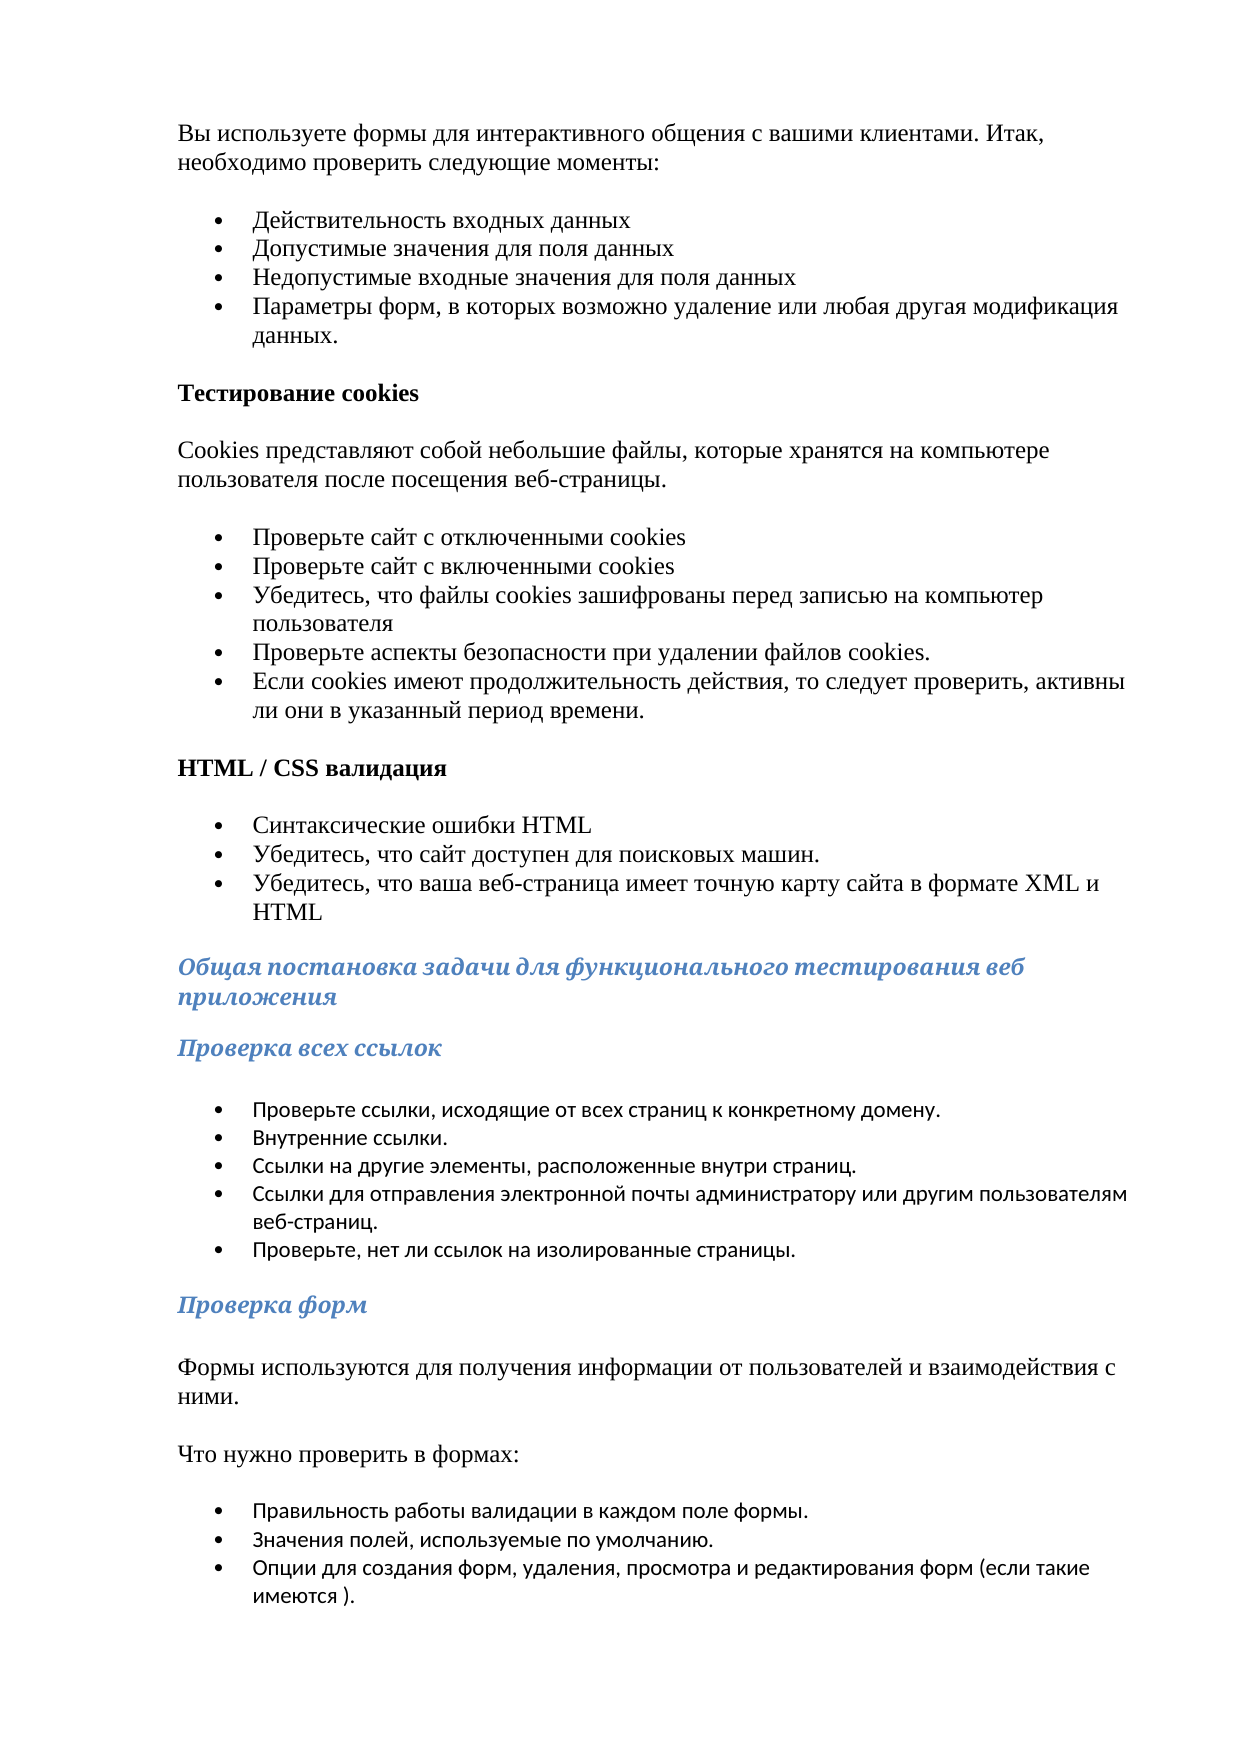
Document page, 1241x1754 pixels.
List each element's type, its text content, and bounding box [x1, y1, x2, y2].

subtitle Общая постановка задачи для функционального тестирования веб приложения [177, 955, 1152, 1011]
list Правильность работы валидации в каждом поле формы. [215, 1497, 1152, 1525]
list Проверьте ссылки, исходящие от всех страниц к конкретному домену. [215, 1095, 1152, 1123]
list Убедитесь, что сайт доступен для поисковых машин. [215, 839, 1152, 868]
text Что нужно проверить в формах: [177, 1439, 1152, 1467]
list Ссылки на другие элементы, расположенные внутри страниц. [215, 1151, 1152, 1179]
list Проверьте сайт с включенными cookies [215, 551, 1152, 580]
text Cookies представляют собой небольшие файлы, которые хранятся на компьютере пользователя после посещения веб-страницы. [177, 436, 1152, 493]
subtitle Проверка всех ссылок [177, 1036, 1152, 1062]
text Тестирование cookies [177, 378, 1152, 406]
text Формы используются для получения информации от пользователей и взаимодействия с ними. [177, 1352, 1152, 1409]
list Проверьте аспекты безопасности при удалении файлов cookies. [215, 637, 1152, 666]
list Недопустимые входные значения для поля данных [215, 262, 1152, 291]
text HTML / CSS валидация [177, 753, 1152, 781]
list Убедитесь, что файлы cookies зашифрованы перед записью на компьютер пользователя [215, 580, 1152, 637]
list Проверьте, нет ли ссылок на изолированные страницы. [215, 1236, 1152, 1263]
list Проверьте сайт с отключенными cookies [215, 522, 1152, 551]
text Вы используете формы для интерактивного общения с вашими клиентами. Итак, необходимо проверить следующие моменты: [177, 118, 1152, 176]
list Действительность входных данных [215, 205, 1152, 233]
list Значения полей, используемые по умолчанию. [215, 1525, 1152, 1553]
list Убедитесь, что ваша веб-страница имеет точную карту сайта в формате XML и HTML [215, 868, 1152, 926]
list Внутренние ссылки. [215, 1123, 1152, 1151]
list Синтаксические ошибки HTML [215, 811, 1152, 839]
list Если cookies имеют продолжительность действия, то следует проверить, активны ли они в указанный период времени. [215, 666, 1152, 723]
list Параметры форм, в которых возможно удаление или любая другая модификация данных. [215, 291, 1152, 348]
list Ссылки для отправления электронной почты администратору или другим пользователям веб-страниц. [215, 1179, 1152, 1236]
list Допустимые значения для поля данных [215, 233, 1152, 262]
list Опции для создания форм, удаления, просмотра и редактирования форм (если такие имеются ). [215, 1553, 1152, 1609]
subtitle Проверка форм [177, 1293, 1152, 1319]
